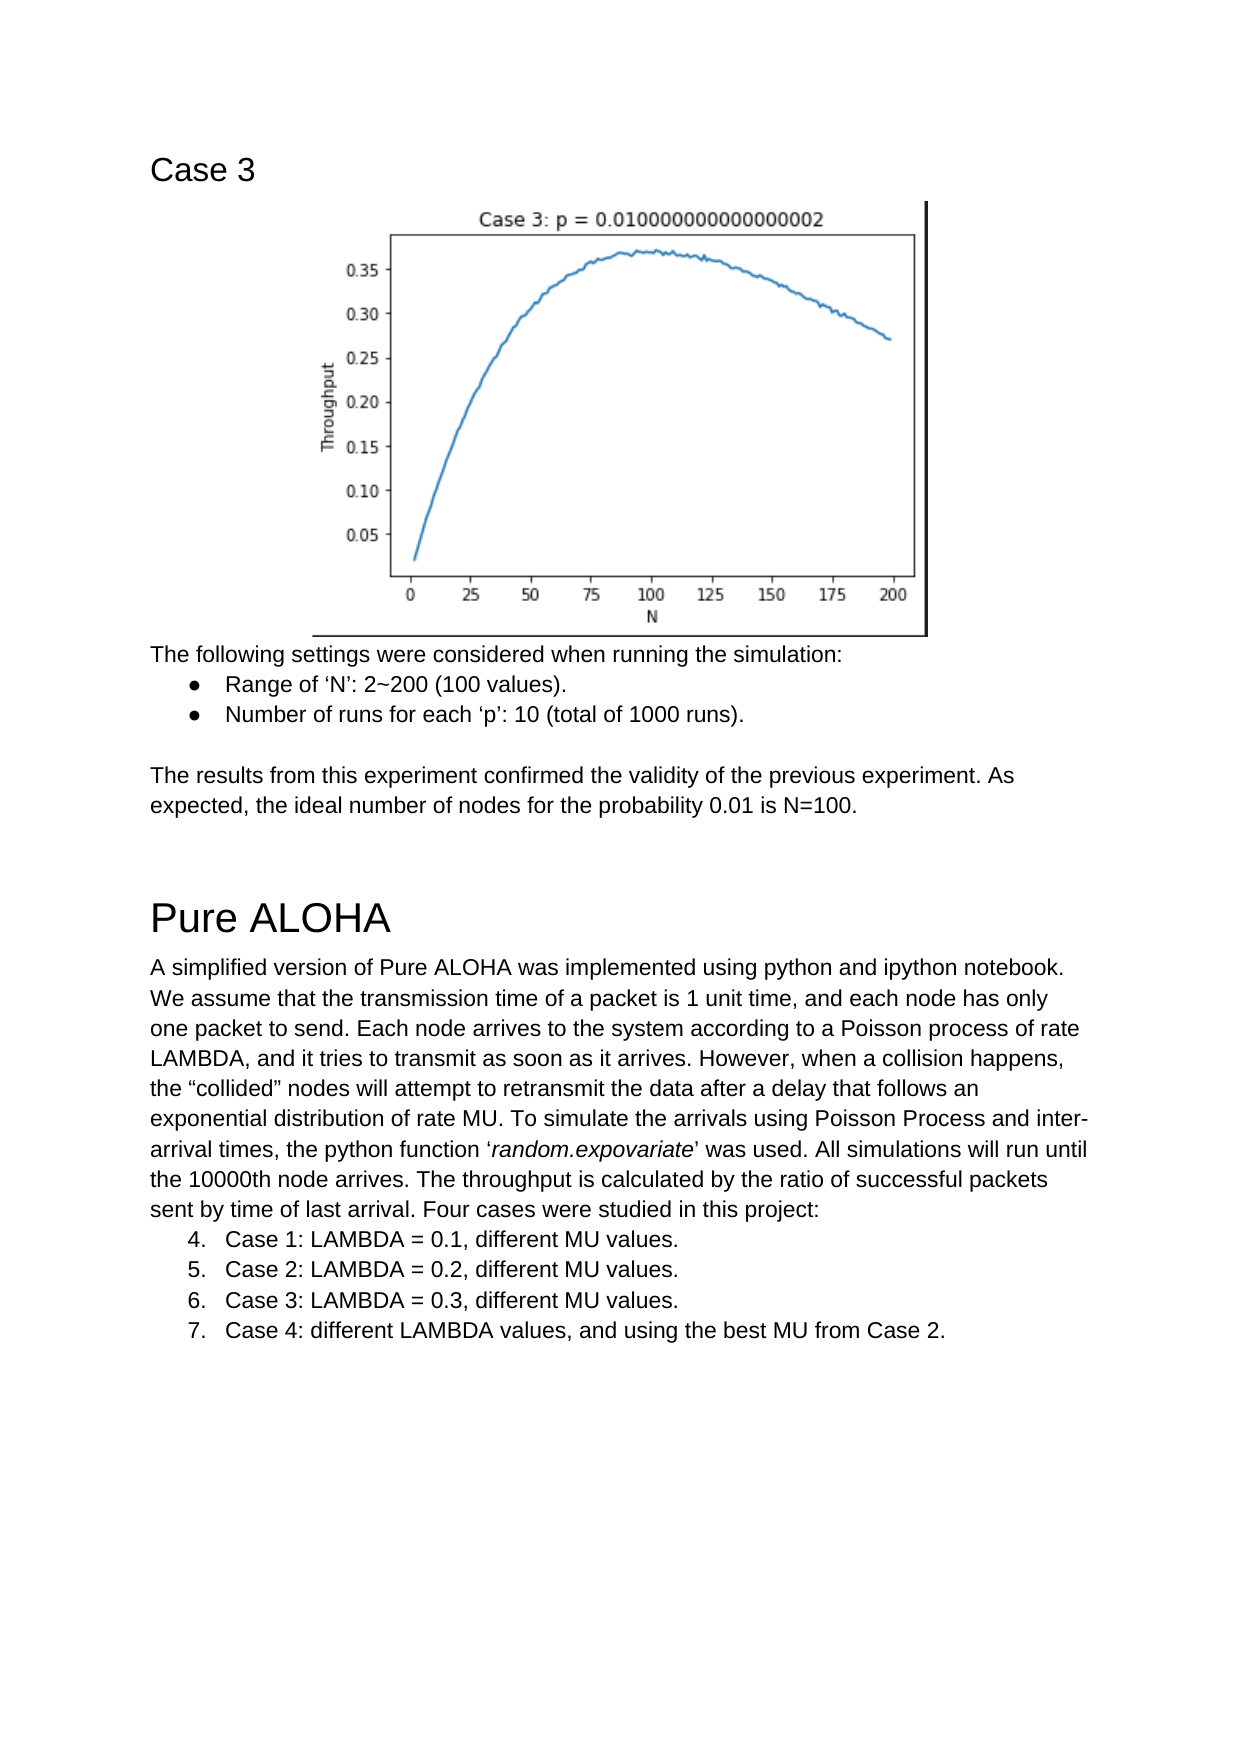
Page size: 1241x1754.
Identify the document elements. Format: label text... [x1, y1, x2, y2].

text A simplified version of Pure ALOHA was implemented using python and ipython notebook. We assume that the transmission time of a packet is 1 unit time, and each node has only one packet to send. Each node arrives to the system according to a Poisson process of rate LAMBDA, and it tries to transmit as soon as it arrives. However, when a collision happens, the “collided” nodes will attempt to retransmit the data after a delay that follows an exponential distribution of rate MU. To simulate the arrivals using Poisson Process and inter-arrival times, the python function ‘random.expovariate’ was used. All simulations will run until the 10000th node arrives. The throughput is calculated by the ratio of successful packets sent by time of last arrival. Four cases were studied in this project: [150, 954, 1090, 1222]
list Case 4: different LAMBDA values, and using the best MU from Case 2. [187, 1317, 1090, 1343]
list Number of runs for each ‘p’: 10 (total of 1000 runs). [187, 701, 1090, 727]
list Range of ‘N’: 2~200 (100 values). [187, 671, 1090, 697]
subtitle Case 3 [150, 150, 1090, 188]
text The results from this experiment confirmed the validity of the previous experiment. As expected, the ideal number of nodes for the probability 0.01 is N=100. [150, 762, 1090, 818]
list Case 2: LAMBDA = 0.2, different MU values. [187, 1256, 1090, 1283]
subtitle Pure ALOHA [150, 894, 1090, 942]
picture [312, 201, 928, 637]
list Case 1: LAMBDA = 0.1, different MU values. [187, 1226, 1090, 1252]
list Case 3: LAMBDA = 0.3, different MU values. [187, 1287, 1090, 1313]
text The following settings were considered when running the simulation: [150, 641, 1090, 667]
